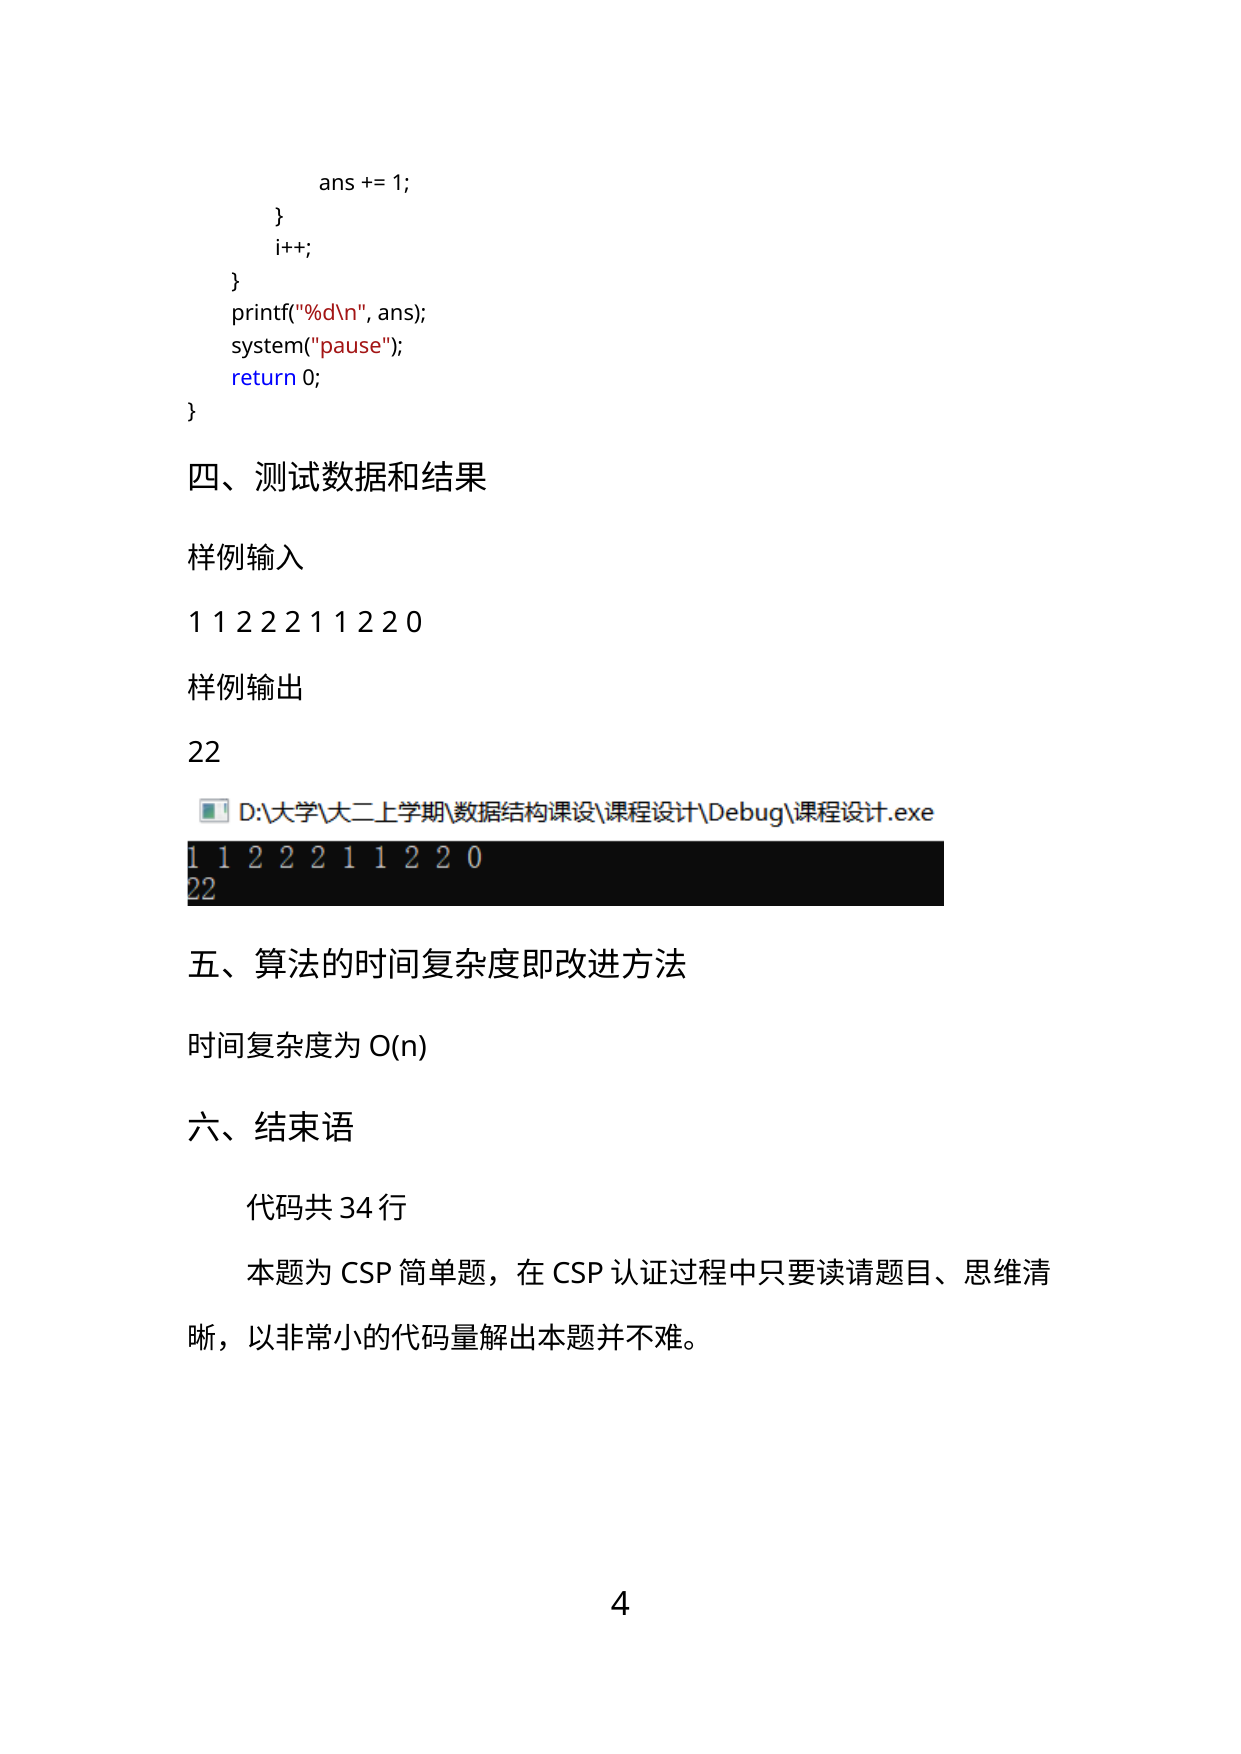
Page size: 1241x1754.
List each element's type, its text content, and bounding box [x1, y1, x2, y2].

text } [187, 263, 1053, 296]
text system("pause"); [187, 328, 1053, 361]
text 本题为CSP简单题，在CSP认证过程中只要读请题目、思维清晰，以非常小的代码量解出本题并不难。 [187, 1238, 1053, 1368]
text 1 1 2 2 2 1 1 2 2 0 [187, 588, 1053, 653]
text i++; [187, 231, 1053, 263]
text ans += 1; [187, 166, 1053, 198]
text 六、结束语 [187, 1092, 1053, 1157]
text 样例输出 [187, 653, 1053, 718]
text 22 [187, 718, 1053, 783]
text printf("%d\n", ans); [187, 296, 1053, 328]
text 四、测试数据和结果 [187, 442, 1053, 507]
text 代码共34行 [187, 1173, 1053, 1238]
text return 0; [187, 361, 1053, 393]
text } [187, 198, 1053, 231]
picture [187, 783, 944, 906]
text 时间复杂度为O(n) [187, 1011, 1053, 1076]
text 五、算法的时间复杂度即改进方法 [187, 930, 1053, 995]
text 样例输入 [187, 523, 1053, 588]
text } [187, 393, 1053, 426]
